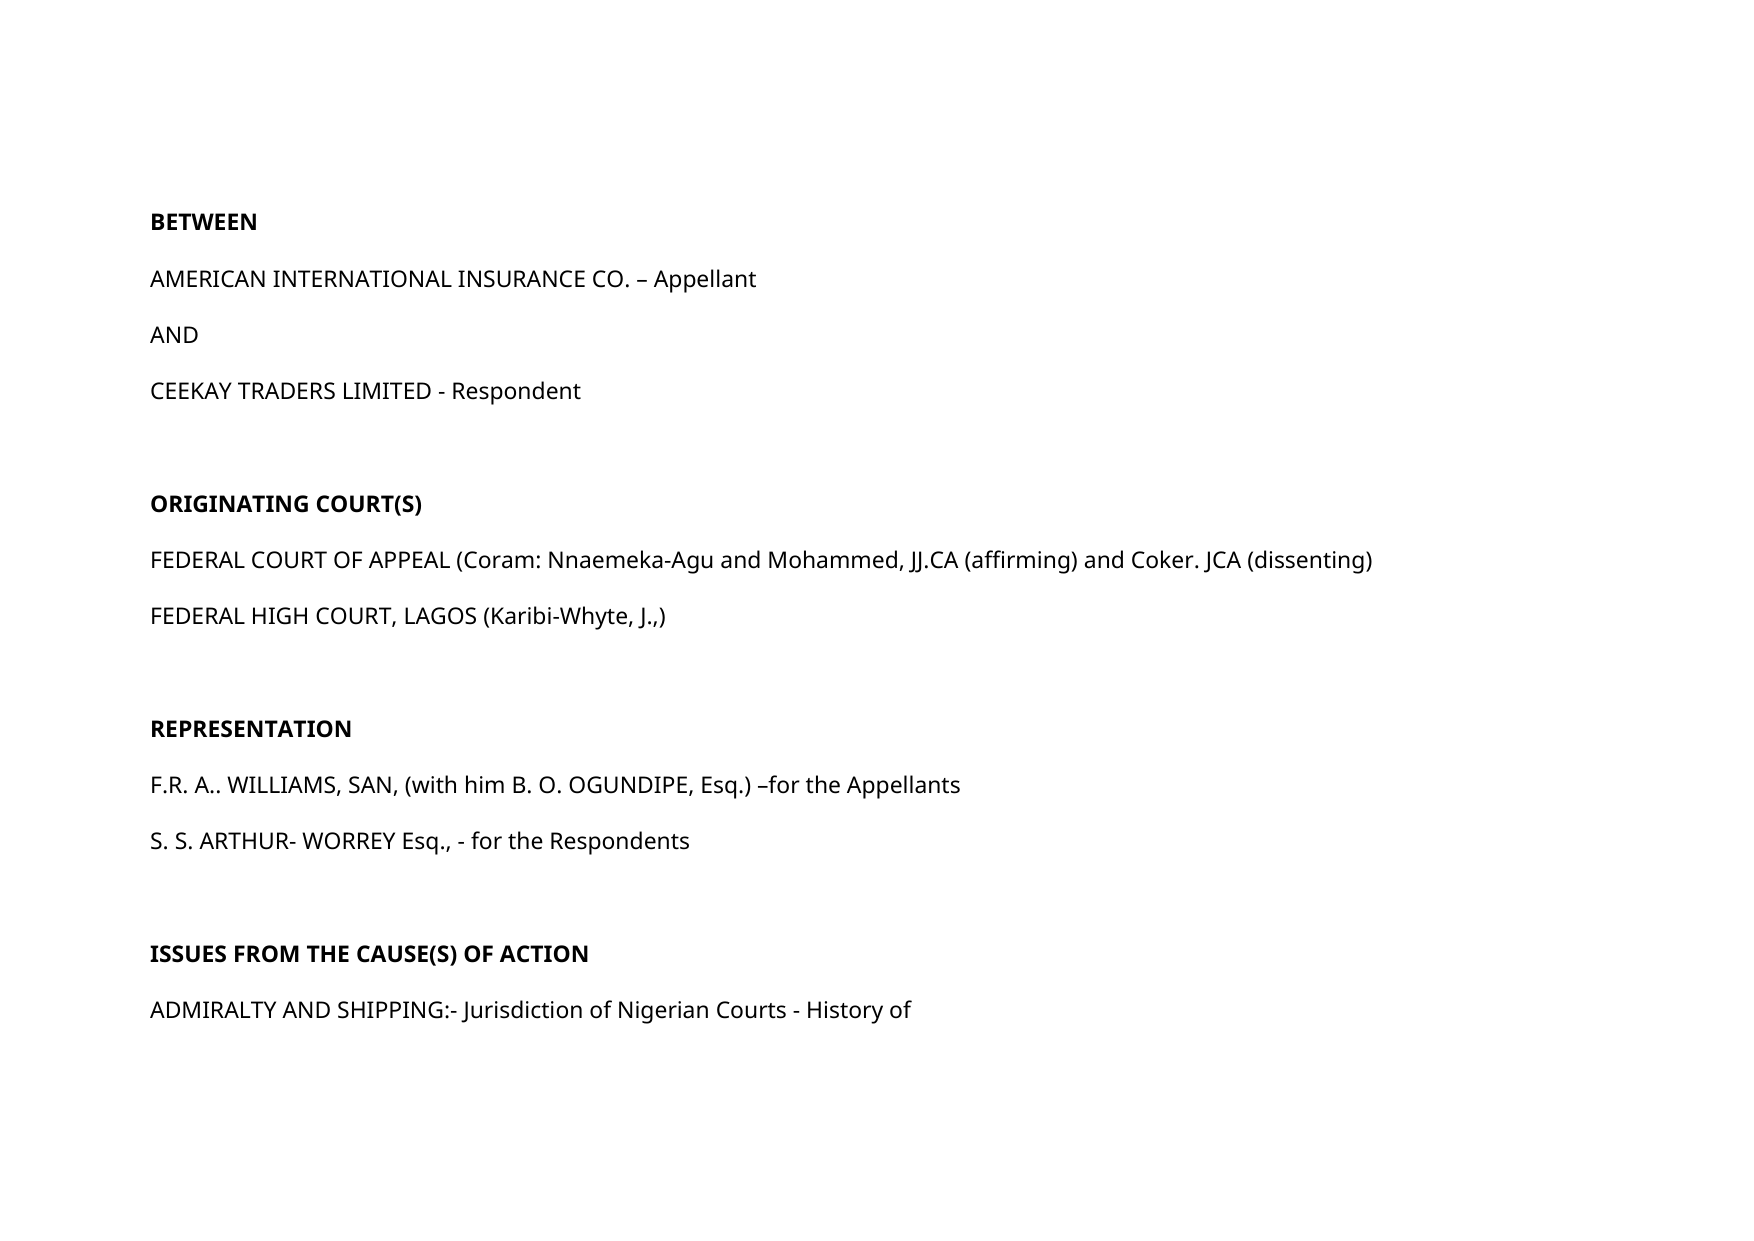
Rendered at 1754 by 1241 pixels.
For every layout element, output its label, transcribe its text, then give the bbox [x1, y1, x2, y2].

text CEEKAY TRADERS LIMITED - Respondent [150, 375, 1604, 406]
text REPRESENTATION [150, 712, 1604, 744]
text AMERICAN INTERNATIONAL INSURANCE CO. – Appellant [150, 262, 1604, 294]
text BETWEEN [150, 206, 1604, 237]
text S. S. ARTHUR- WORREY Esq., - for the Respondents [150, 825, 1604, 856]
text AND [150, 319, 1604, 350]
text FEDERAL COURT OF APPEAL (Coram: Nnaemeka-Agu and Mohammed, JJ.CA (affirming) and Coker. JCA (dissenting) [150, 544, 1604, 575]
text ADMIRALTY AND SHIPPING:- Jurisdiction of Nigerian Courts - History of [150, 994, 1604, 1025]
text ISSUES FROM THE CAUSE(S) OF ACTION [150, 937, 1604, 969]
text FEDERAL HIGH COURT, LAGOS (Karibi-Whyte, J.,) [150, 600, 1604, 631]
text ORIGINATING COURT(S) [150, 487, 1604, 519]
text F.R. A.. WILLIAMS, SAN, (with him B. O. OGUNDIPE, Esq.) –for the Appellants [150, 769, 1604, 800]
